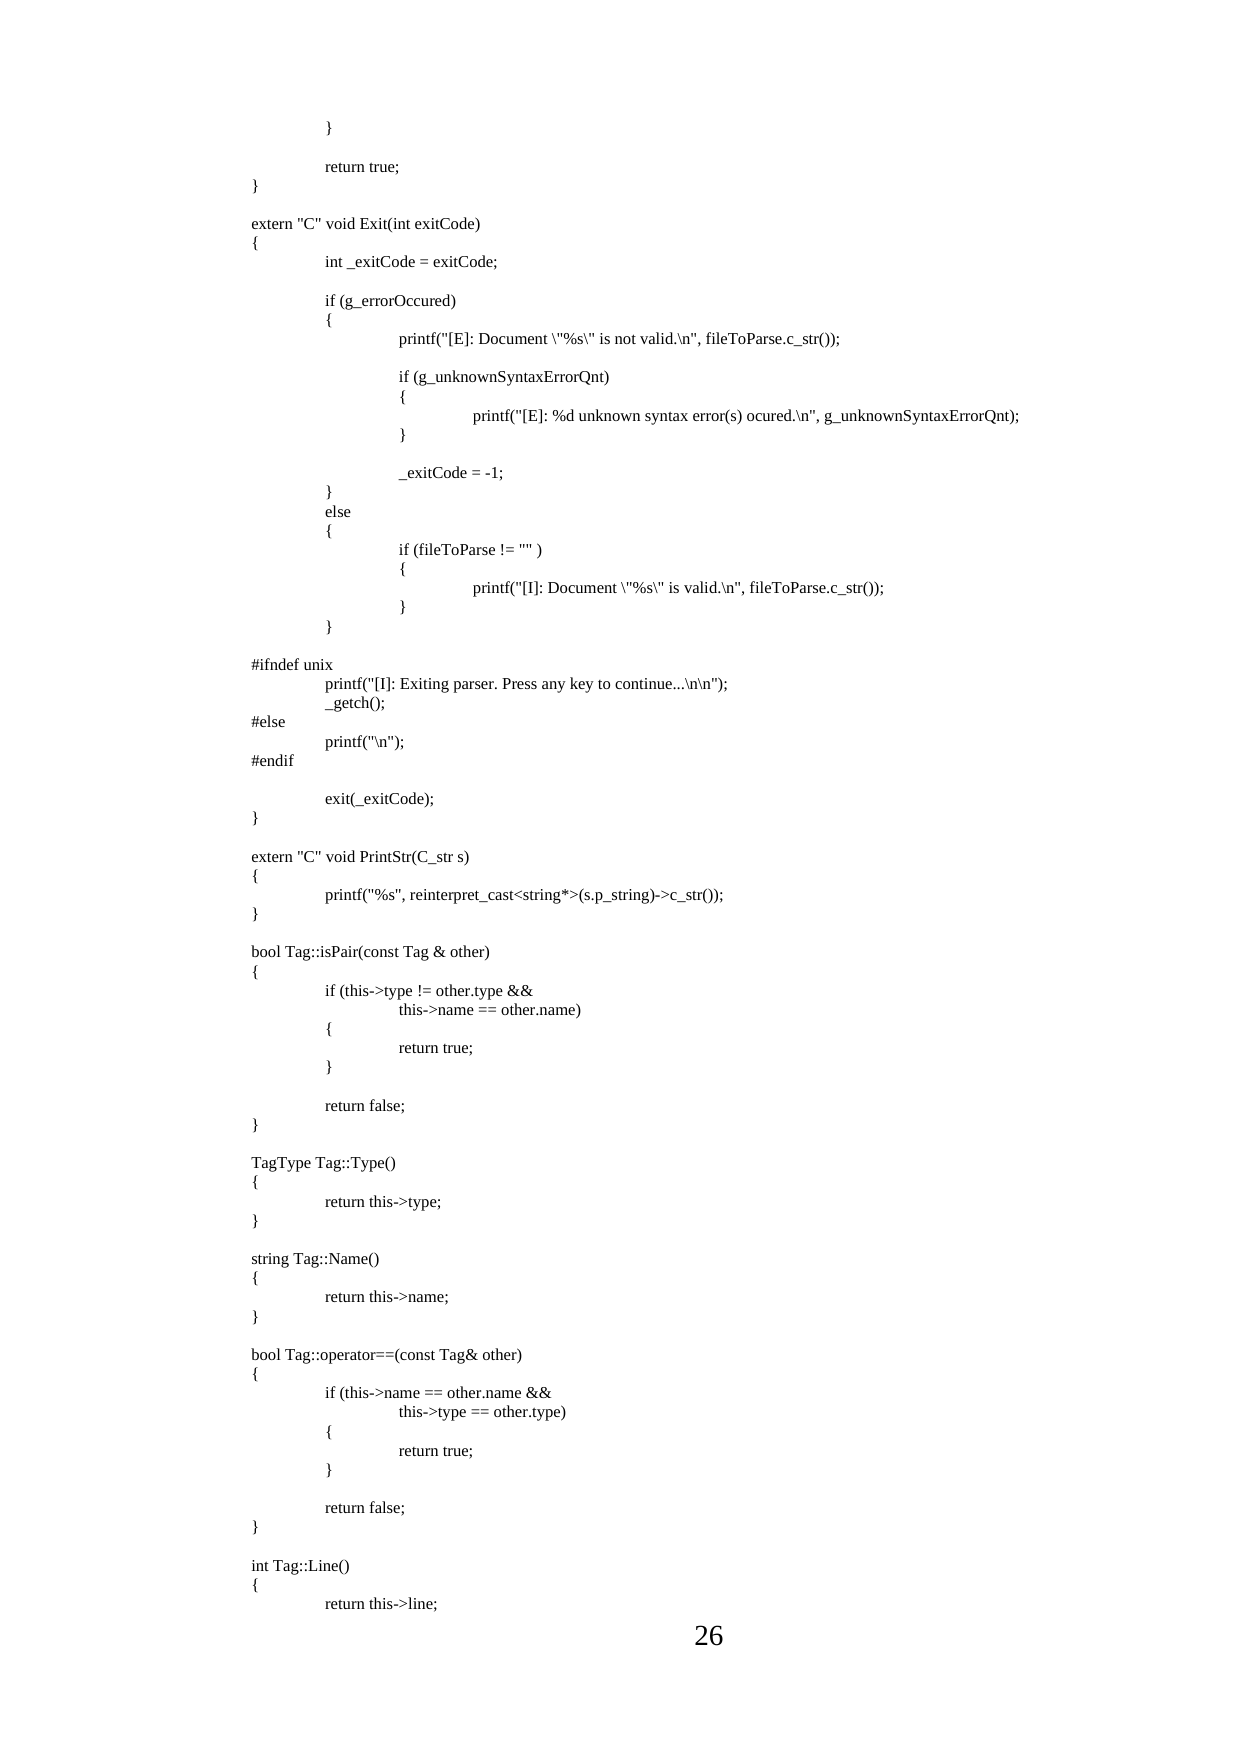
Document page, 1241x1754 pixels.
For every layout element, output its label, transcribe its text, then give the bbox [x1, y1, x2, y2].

text { [177, 866, 1152, 885]
text { [177, 233, 1152, 252]
text string Tag::Name() [177, 1249, 1152, 1268]
text { [177, 1019, 1152, 1038]
text } [177, 1057, 1152, 1076]
text if (g_unknownSyntaxErrorQnt) [177, 367, 1152, 386]
text { [177, 1364, 1152, 1383]
text #ifndef unix [177, 655, 1152, 674]
text } [177, 904, 1152, 923]
text return true; [177, 156, 1152, 176]
text { [177, 559, 1152, 578]
text printf("[E]: %d unknown syntax error(s) ocured.\n", g_unknownSyntaxErrorQnt); [177, 406, 1152, 425]
text exit(_exitCode); [177, 789, 1152, 808]
text return this->type; [177, 1191, 1152, 1211]
text extern "C" void Exit(int exitCode) [177, 214, 1152, 233]
text if (this->type != other.type && [177, 981, 1152, 1000]
text bool Tag::isPair(const Tag & other) [177, 942, 1152, 961]
text return true; [177, 1441, 1152, 1460]
text { [177, 1575, 1152, 1594]
text printf("[I]: Document \"%s\" is valid.\n", fileToParse.c_str()); [177, 578, 1152, 597]
text } [177, 1306, 1152, 1326]
text return true; [177, 1038, 1152, 1057]
text if (this->name == other.name && [177, 1383, 1152, 1402]
text extern "C" void PrintStr(C_str s) [177, 846, 1152, 866]
text #endif [177, 751, 1152, 770]
text _getch(); [177, 693, 1152, 712]
text TagType Tag::Type() [177, 1153, 1152, 1172]
text } [177, 1517, 1152, 1536]
text } [177, 176, 1152, 195]
text this->type == other.type) [177, 1402, 1152, 1421]
text } [177, 597, 1152, 616]
text bool Tag::operator==(const Tag& other) [177, 1345, 1152, 1364]
text printf("%s", reinterpret_cast<string*>(s.p_string)->c_str()); [177, 885, 1152, 904]
text { [177, 1268, 1152, 1287]
text return this->name; [177, 1287, 1152, 1306]
text printf("[E]: Document \"%s\" is not valid.\n", fileToParse.c_str()); [177, 329, 1152, 348]
text printf("[I]: Exiting parser. Press any key to continue...\n\n"); [177, 674, 1152, 693]
text int Tag::Line() [177, 1556, 1152, 1575]
text } [177, 808, 1152, 827]
text } [177, 616, 1152, 636]
text printf("\n"); [177, 731, 1152, 751]
text } [177, 482, 1152, 501]
text } [177, 118, 1152, 137]
text } [177, 1211, 1152, 1230]
text } [177, 1115, 1152, 1134]
text { [177, 1421, 1152, 1441]
text { [177, 521, 1152, 540]
text { [177, 310, 1152, 329]
text this->name == other.name) [177, 1000, 1152, 1019]
text return false; [177, 1096, 1152, 1115]
text { [177, 1172, 1152, 1191]
text if (g_errorOccured) [177, 291, 1152, 310]
text return false; [177, 1498, 1152, 1517]
text else [177, 501, 1152, 521]
text { [177, 961, 1152, 981]
text _exitCode = -1; [177, 463, 1152, 482]
text int _exitCode = exitCode; [177, 252, 1152, 271]
text } [177, 425, 1152, 444]
text #else [177, 712, 1152, 731]
text { [177, 386, 1152, 406]
text return this->line; [177, 1594, 1152, 1613]
text } [177, 1460, 1152, 1479]
text if (fileToParse != "" ) [177, 540, 1152, 559]
